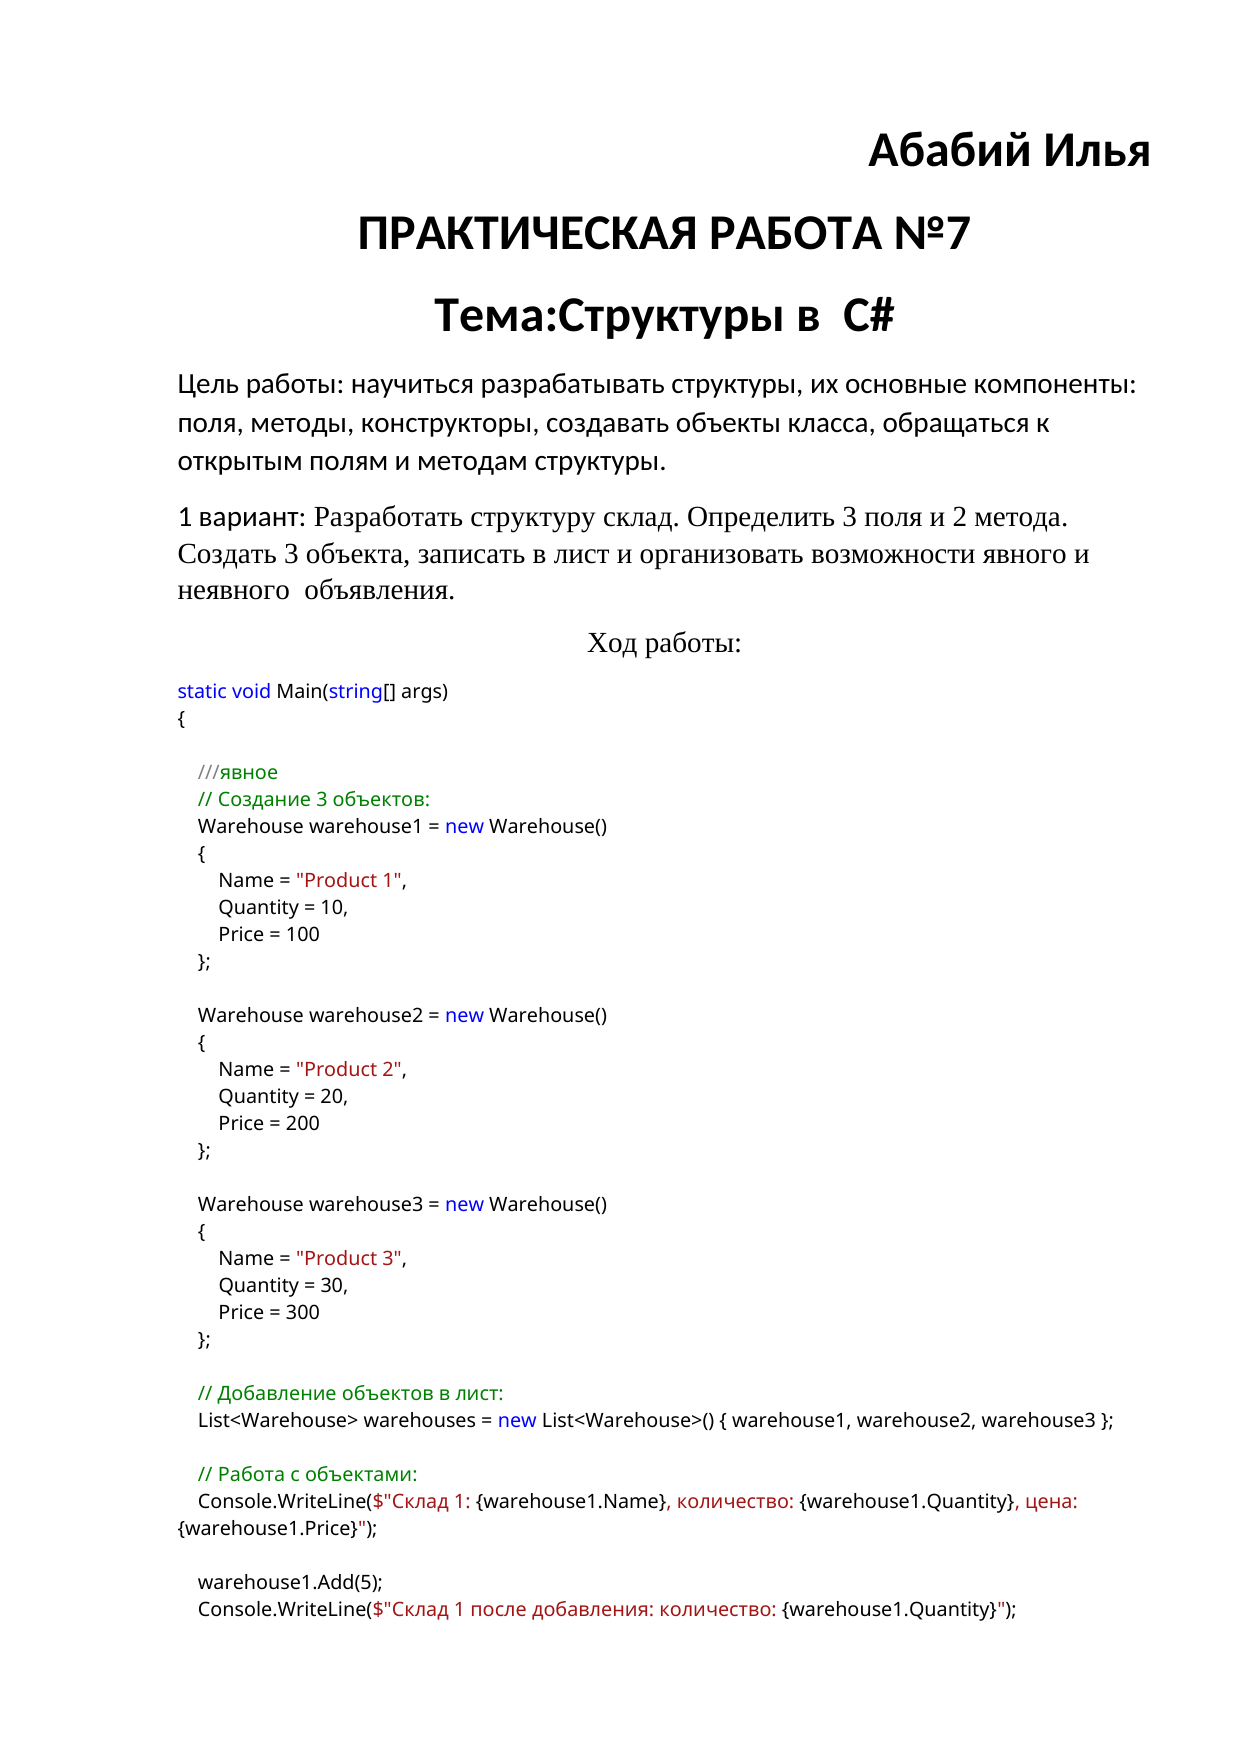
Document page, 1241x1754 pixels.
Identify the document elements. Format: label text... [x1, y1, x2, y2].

text Тема:Структуры в С# [177, 283, 1152, 344]
text Абабий Илья [177, 118, 1152, 179]
text Name = "Product 2", [177, 1055, 1152, 1082]
text }; [177, 1136, 1152, 1163]
text { [177, 704, 1152, 732]
text Цель работы: научиться разрабатывать структуры, их основные компоненты: поля, методы, конструкторы, создавать объекты класса, обращаться к открытым полям и методам структуры. [177, 366, 1152, 478]
text Ход работы: [177, 625, 1152, 658]
text }; [177, 947, 1152, 974]
text ПРАКТИЧЕСКАЯ РАБОТА №7 [177, 201, 1152, 262]
text Quantity = 20, [177, 1082, 1152, 1109]
text }; [177, 1325, 1152, 1352]
text // Добавление объектов в лист: [177, 1379, 1152, 1406]
text Warehouse warehouse2 = new Warehouse() [177, 1001, 1152, 1028]
text Warehouse warehouse1 = new Warehouse() [177, 812, 1152, 839]
text Console.WriteLine($"Склад 1 после добавления: количество: {warehouse1.Quantity}"); [177, 1595, 1152, 1622]
text Console.WriteLine($"Склад 1: {warehouse1.Name}, количество: {warehouse1.Quantity}, цена: {warehouse1.Price}"); [177, 1487, 1152, 1541]
text { [177, 1028, 1152, 1055]
text warehouse1.Add(5); [177, 1568, 1152, 1595]
text Price = 100 [177, 920, 1152, 947]
text Quantity = 30, [177, 1271, 1152, 1298]
text { [177, 839, 1152, 866]
text 1 вариант: Разработать структуру склад. Определить 3 поля и 2 метода. Создать 3 объекта, записать в лист и организовать возможности явного и неявного объявления. [177, 498, 1152, 606]
text static void Main(string[] args) [177, 678, 1152, 704]
text Name = "Product 1", [177, 866, 1152, 893]
text // Создание 3 объектов: [177, 786, 1152, 812]
text List<Warehouse> warehouses = new List<Warehouse>() { warehouse1, warehouse2, warehouse3 }; [177, 1406, 1152, 1433]
text Price = 300 [177, 1298, 1152, 1325]
text Price = 200 [177, 1109, 1152, 1136]
text ///явное [177, 758, 1152, 786]
text Quantity = 10, [177, 893, 1152, 920]
text Name = "Product 3", [177, 1244, 1152, 1271]
text // Работа с объектами: [177, 1460, 1152, 1487]
text Warehouse warehouse3 = new Warehouse() [177, 1190, 1152, 1217]
text { [177, 1217, 1152, 1244]
